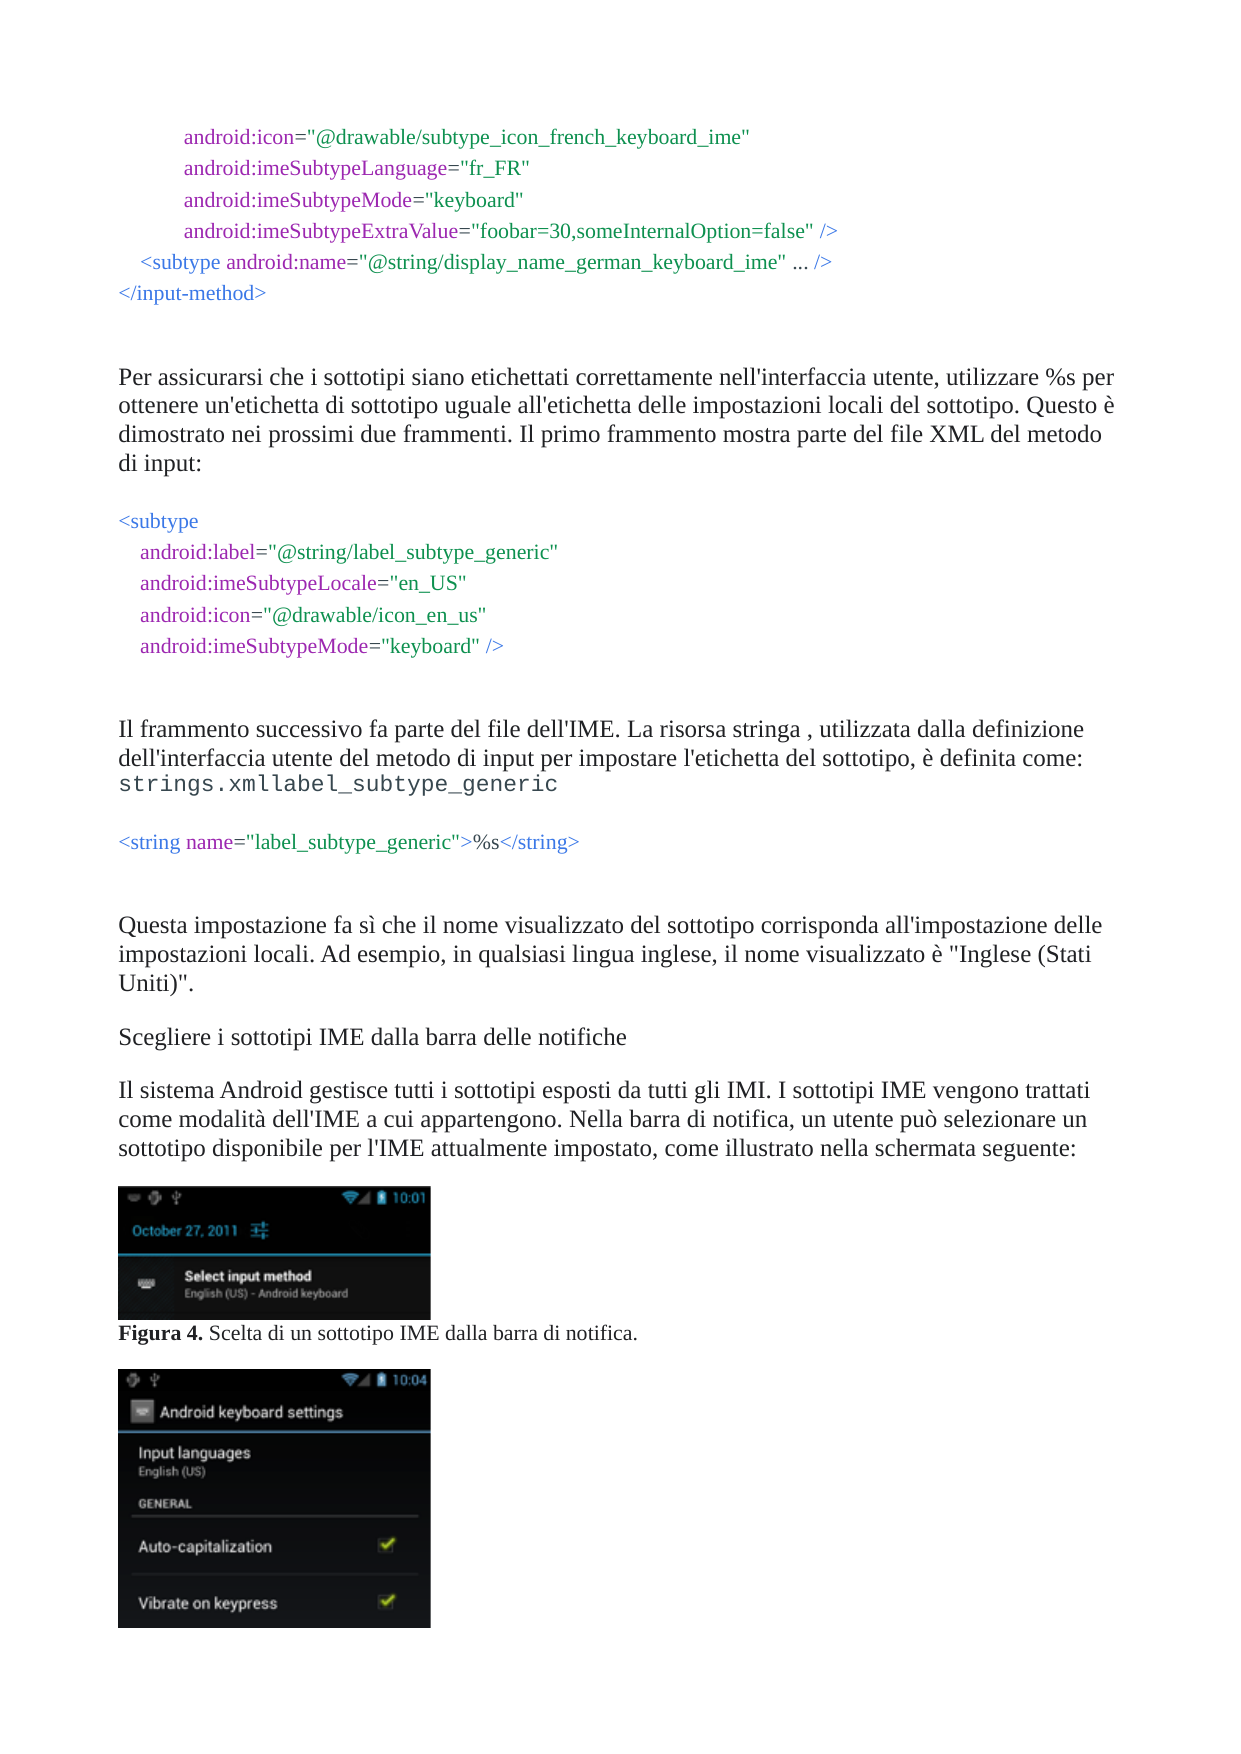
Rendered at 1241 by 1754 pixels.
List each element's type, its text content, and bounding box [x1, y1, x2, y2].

text Questa impostazione fa sì che il nome visualizzato del sottotipo corrisponda all'impostazione delle impostazioni locali. Ad esempio, in qualsiasi lingua inglese, il nome visualizzato è "Inglese (Stati Uniti)". [118, 910, 1122, 997]
text Figura 4. Scelta di un sottotipo IME dalla barra di notifica. [118, 1319, 1122, 1345]
subtitle Scegliere i sottotipi IME dalla barra delle notifiche [118, 1022, 1184, 1050]
text <string name="label_subtype_generic">%s</string> [118, 823, 1122, 885]
picture [118, 1369, 431, 1628]
text Per assicurarsi che i sottotipi siano etichettati correttamente nell'interfaccia utente, utilizzare %s per ottenere un'etichetta di sottotipo uguale all'etichetta delle impostazioni locali del sottotipo. Questo è dimostrato nei prossimi due frammenti. Il primo frammento mostra parte del file XML del metodo di input: [118, 362, 1122, 477]
text Il frammento successivo fa parte del file dell'IME. La risorsa stringa , utilizzata dalla definizione dell'interfaccia utente del metodo di input per impostare l'etichetta del sottotipo, è definita come: strings.xmllabel_subtype_generic [118, 714, 1122, 798]
picture [118, 1186, 431, 1320]
text <subtype android:label="@string/label_subtype_generic" android:imeSubtypeLocale="en_US" android:icon="@drawable/icon_en_us" android:imeSubtypeMode="keyboard" /> [118, 502, 1122, 689]
text Il sistema Android gestisce tutti i sottotipi esposti da tutti gli IMI. I sottotipi IME vengono trattati come modalità dell'IME a cui appartengono. Nella barra di notifica, un utente può selezionare un sottotipo disponibile per l'IME attualmente impostato, come illustrato nella schermata seguente: [118, 1075, 1122, 1162]
